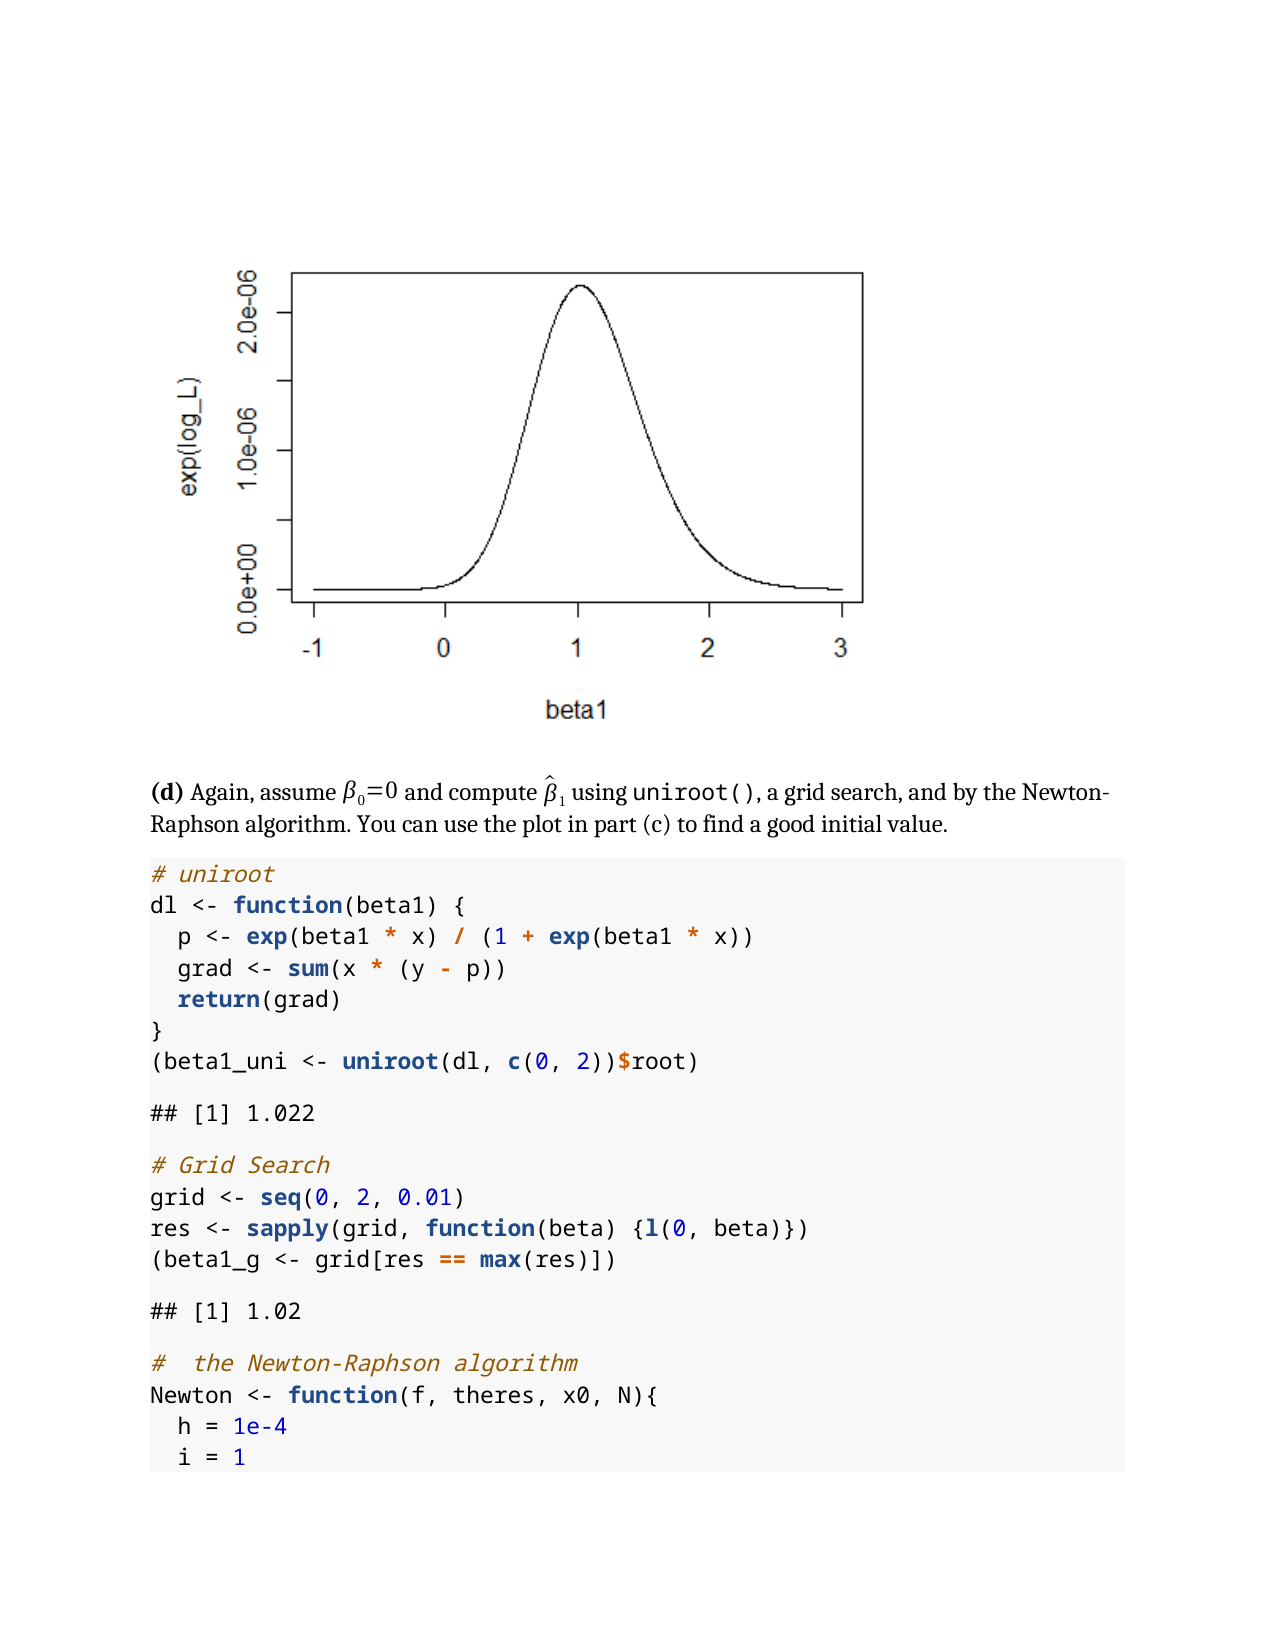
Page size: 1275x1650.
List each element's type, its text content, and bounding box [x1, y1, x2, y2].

text # Grid Search grid <- seq(0, 2, 0.01) res <- sapply(grid, function(beta) {l(0, beta)}) (beta1_g <- grid[res == max(res)]) [150, 1149, 1125, 1274]
text (d) Again, assume and compute using uniroot(), a grid search, and by the Newton-Raphson algorithm. You can use the plot in part (c) to find a good initial value. [150, 775, 1125, 839]
text ## [1] 1.02 [150, 1295, 1125, 1327]
picture [168, 150, 927, 757]
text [150, 1347, 1125, 1472]
text ## [1] 1.022 [150, 1097, 1125, 1129]
text # uniroot dl <- function(beta1) { p <- exp(beta1 * x) / (1 + exp(beta1 * x)) grad <- sum(x * (y - p)) return(grad) } (beta1_uni <- uniroot(dl, c(0, 2))$root) [164, 858, 1125, 1077]
